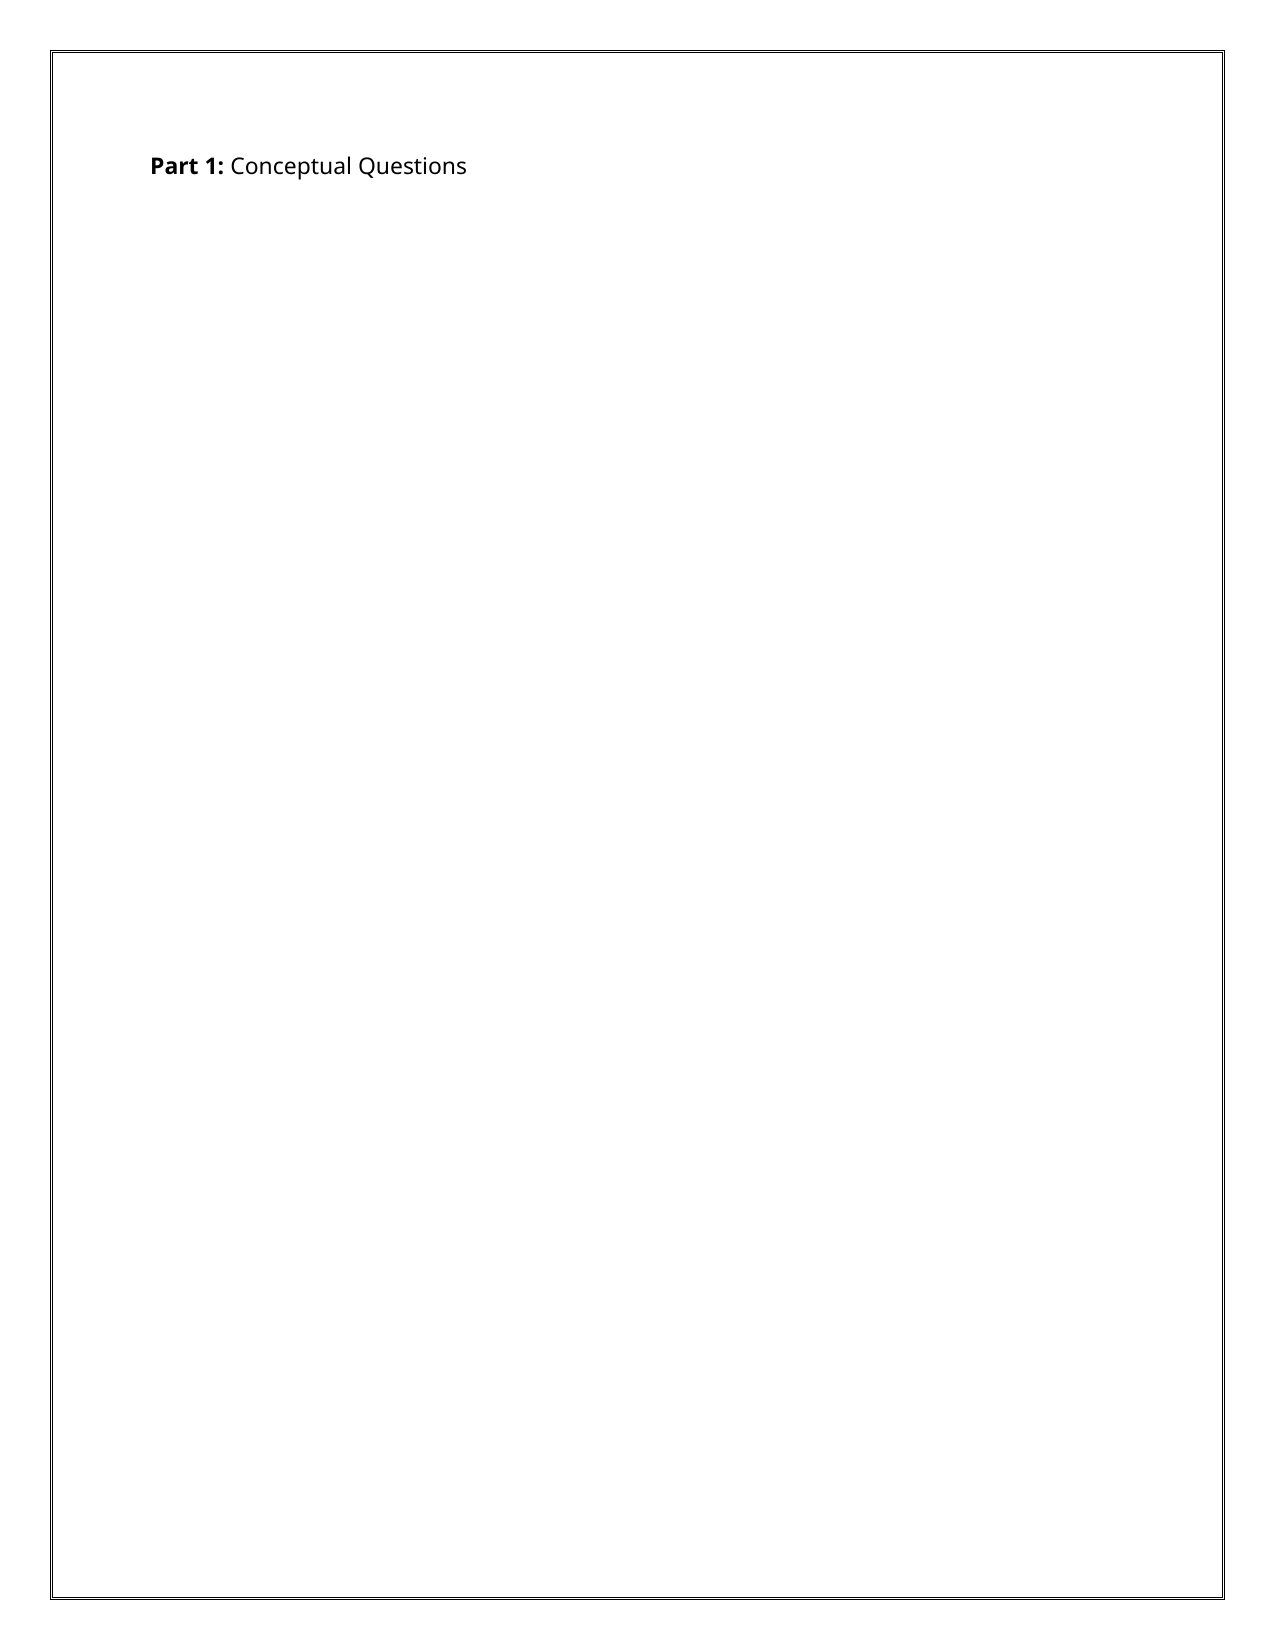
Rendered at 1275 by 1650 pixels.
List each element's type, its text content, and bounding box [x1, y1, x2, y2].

text Part 1: Conceptual Questions [150, 150, 1125, 181]
